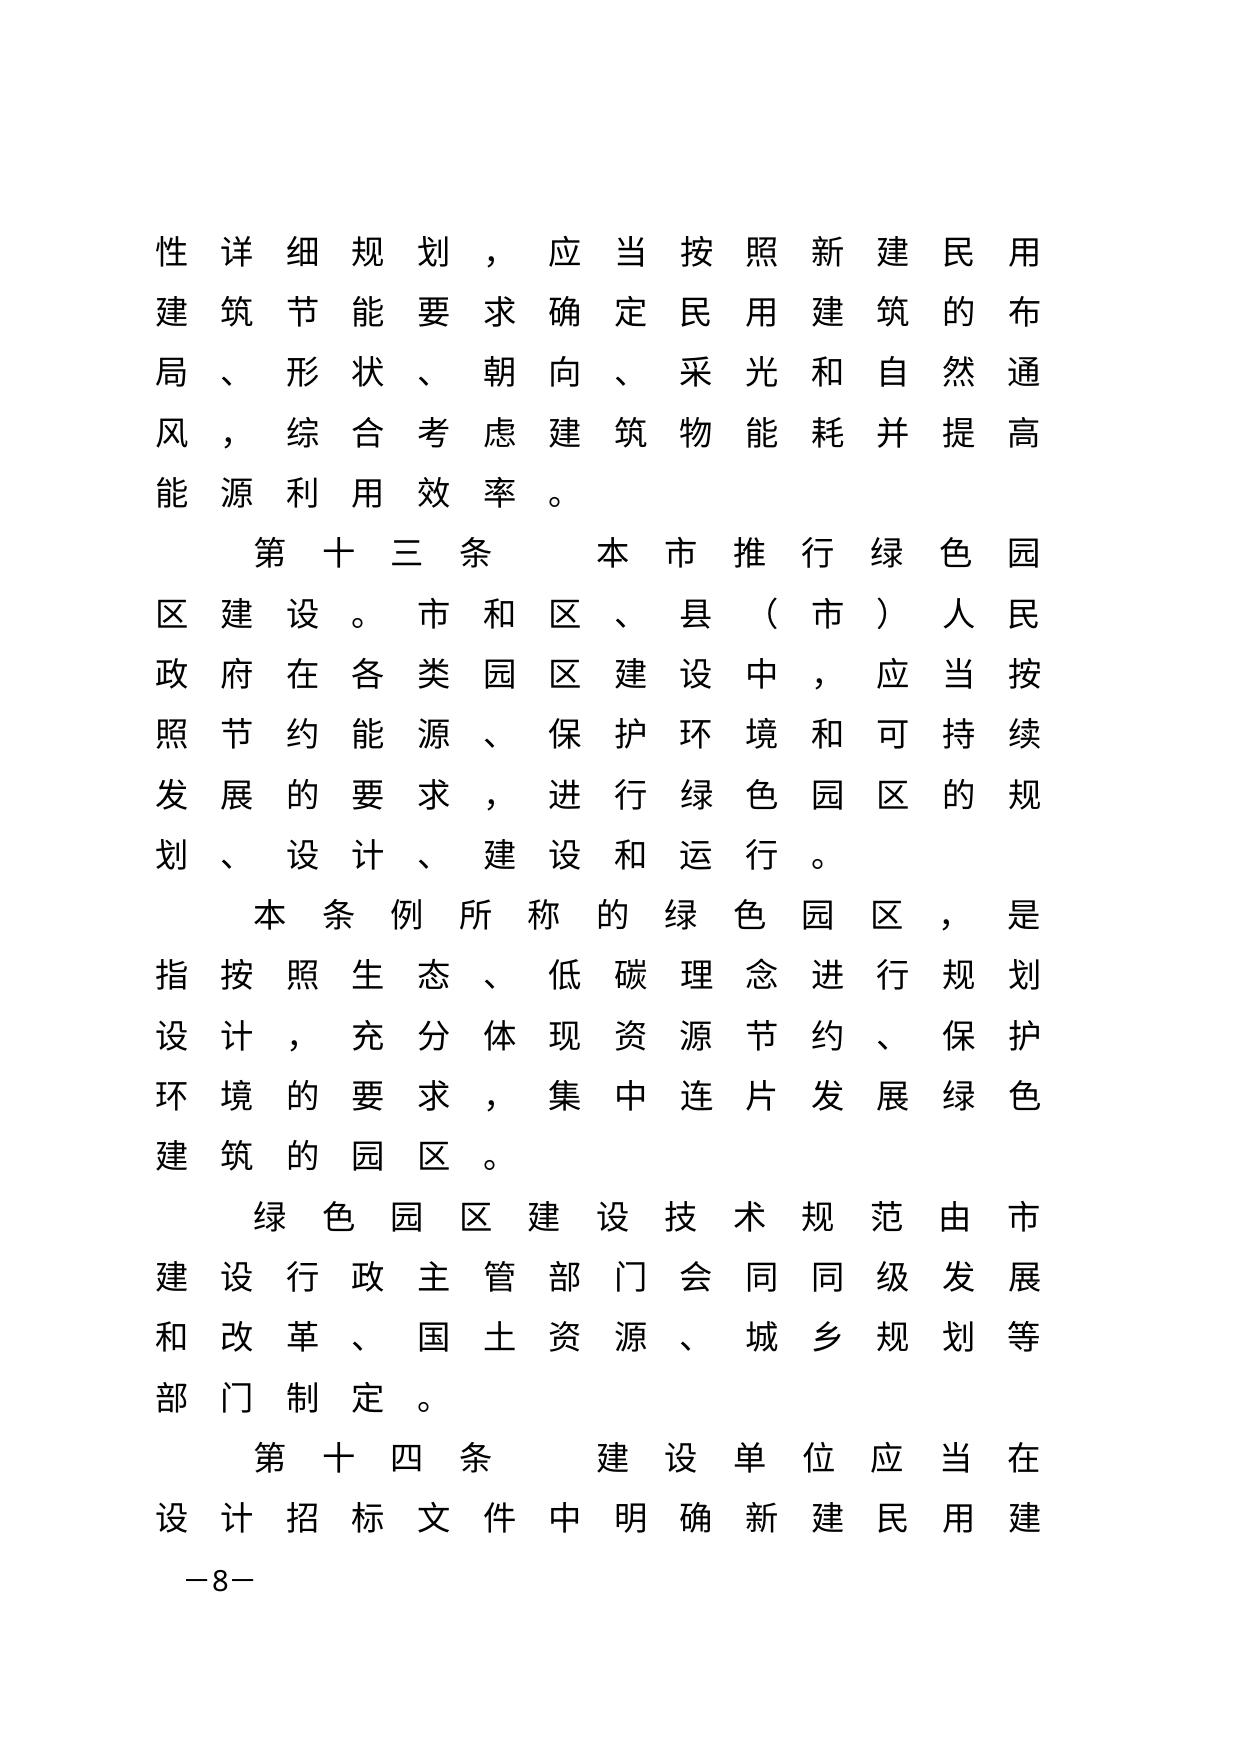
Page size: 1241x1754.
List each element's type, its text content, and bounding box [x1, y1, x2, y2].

text 本条例所称的绿色园区，是指按照生态、低碳理念进行规划设计，充分体现资源节约、保护环境的要求，集中连片发展绿色建筑的园区。 [155, 883, 1073, 1184]
text 第十四条 建设单位应当在设计招标文件中明确新建民用建筑项目的节能标准，并纳入委托设计合同。建设单位委托工程监理单位实施工程监理的，应当将建筑节能要求纳入监理合同。 [155, 1426, 1073, 1546]
text 第十三条 本市推行绿色园区建设。市和区、县（市）人民政府在各类园区建设中，应当按照节约能源、保护环境和可持续发展的要求，进行绿色园区的规划、设计、建设和运行。 [155, 521, 1073, 883]
text 绿色园区建设技术规范由市建设行政主管部门会同同级发展和改革、国土资源、城乡规划等部门制定。 [155, 1184, 1073, 1426]
text 第十二条 编制城、镇修建性详细规划，应当按照新建民用建筑节能要求确定民用建筑的布局、形状、朝向、采光和自然通风，综合考虑建筑物能耗并提高能源利用效率。 [155, 219, 1073, 521]
